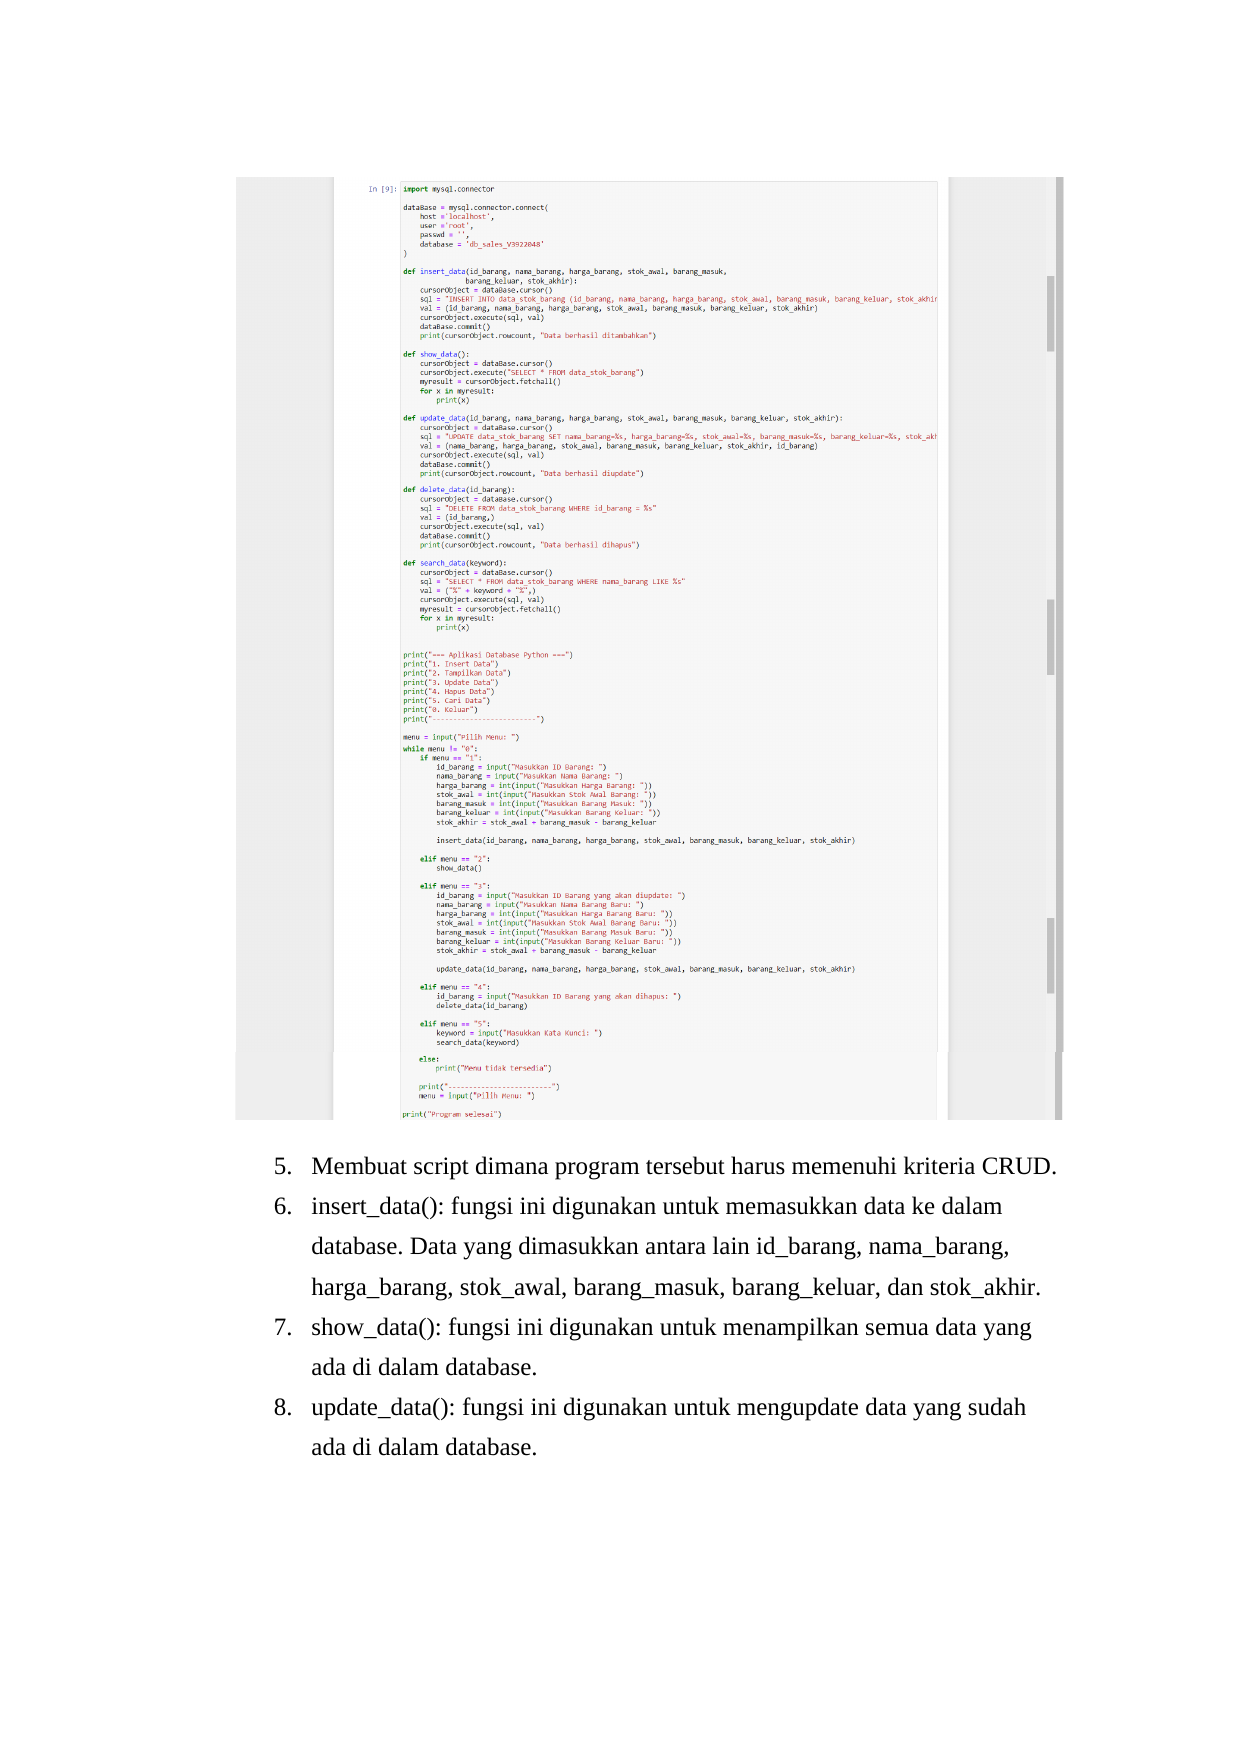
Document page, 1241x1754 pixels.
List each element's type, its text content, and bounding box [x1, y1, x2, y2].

list show_data(): fungsi ini digunakan untuk menampilkan semua data yang ada di dalam database. [274, 1303, 1063, 1383]
picture [235, 177, 1064, 1120]
list insert_data(): fungsi ini digunakan untuk memasukkan data ke dalam database. Data yang dimasukkan antara lain id_barang, nama_barang, harga_barang, stok_awal, barang_masuk, barang_keluar, dan stok_akhir. [274, 1182, 1063, 1303]
list Membuat script dimana program tersebut harus memenuhi kriteria CRUD. [274, 1120, 1063, 1182]
list update_data(): fungsi ini digunakan untuk mengupdate data yang sudah ada di dalam database. [274, 1383, 1063, 1464]
